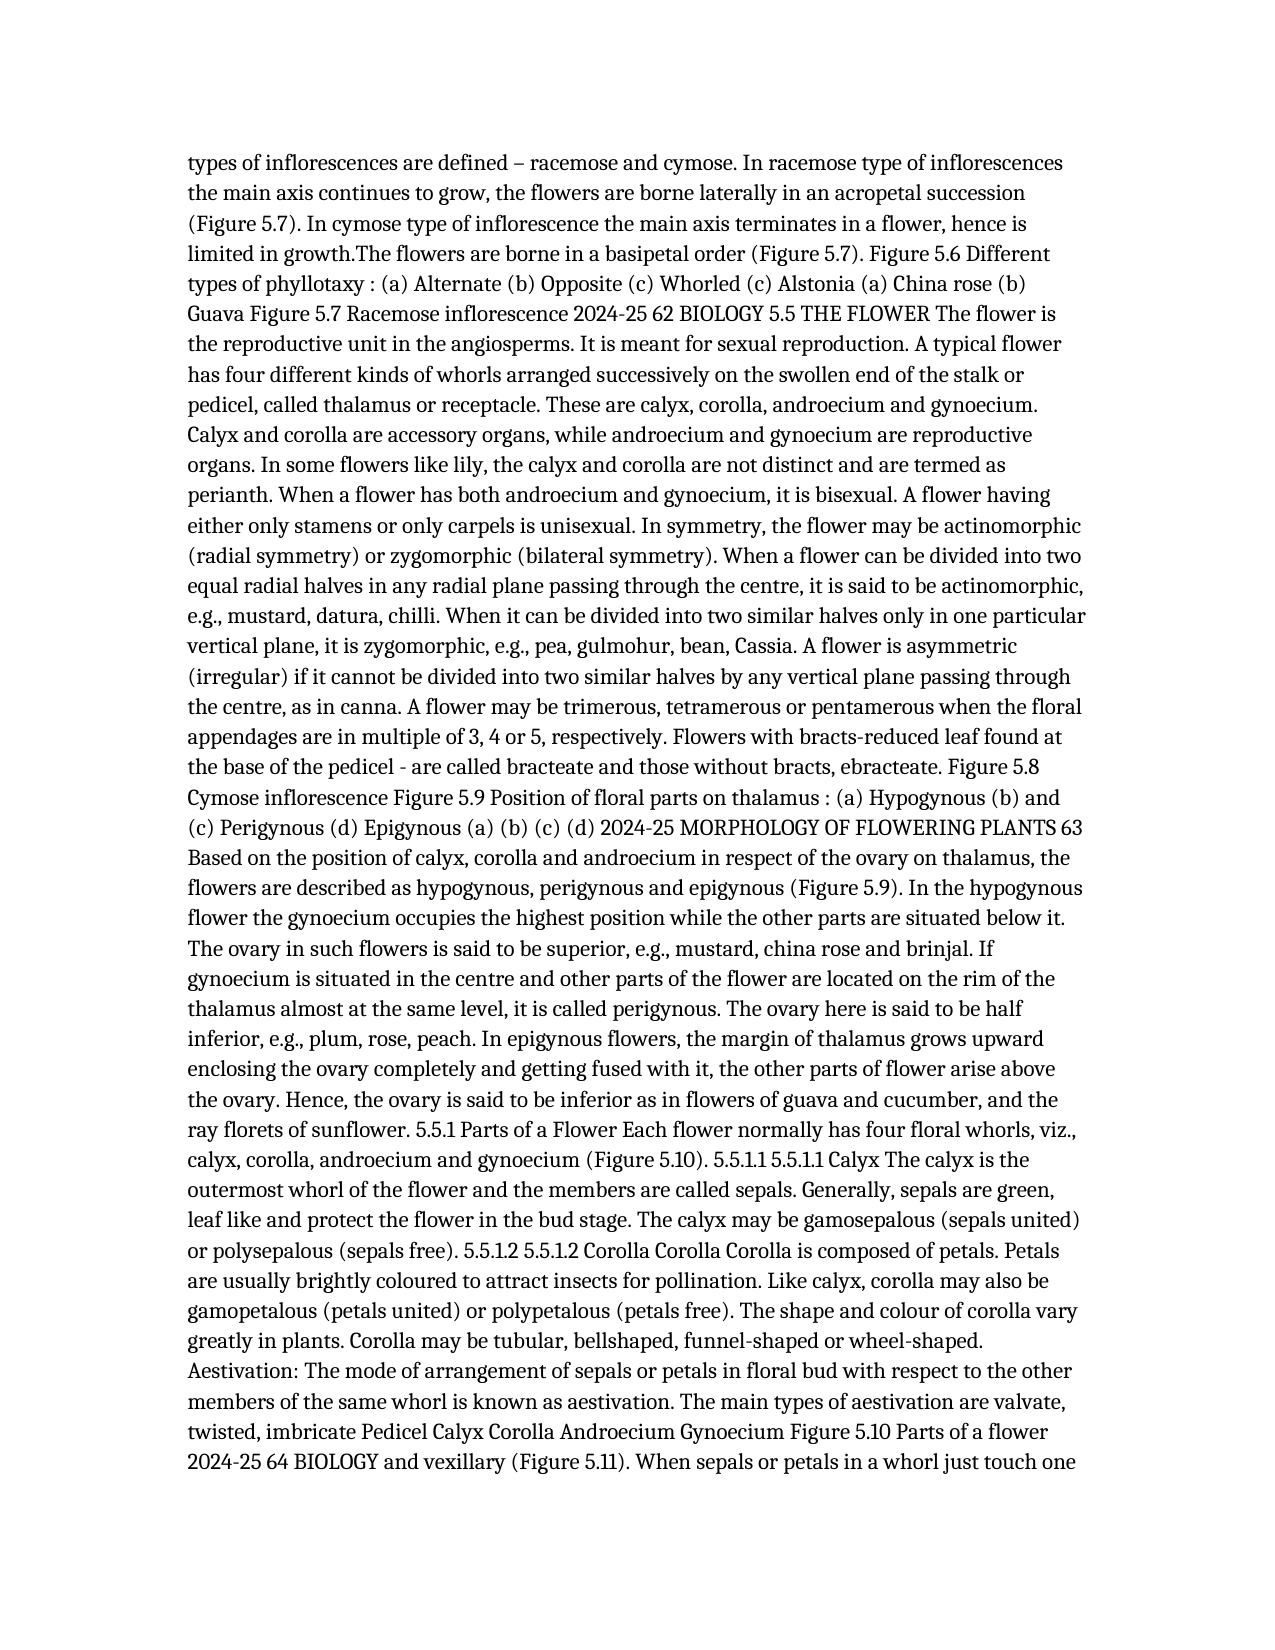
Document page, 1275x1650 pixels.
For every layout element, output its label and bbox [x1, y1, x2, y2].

text [187, 150, 1087, 1475]
